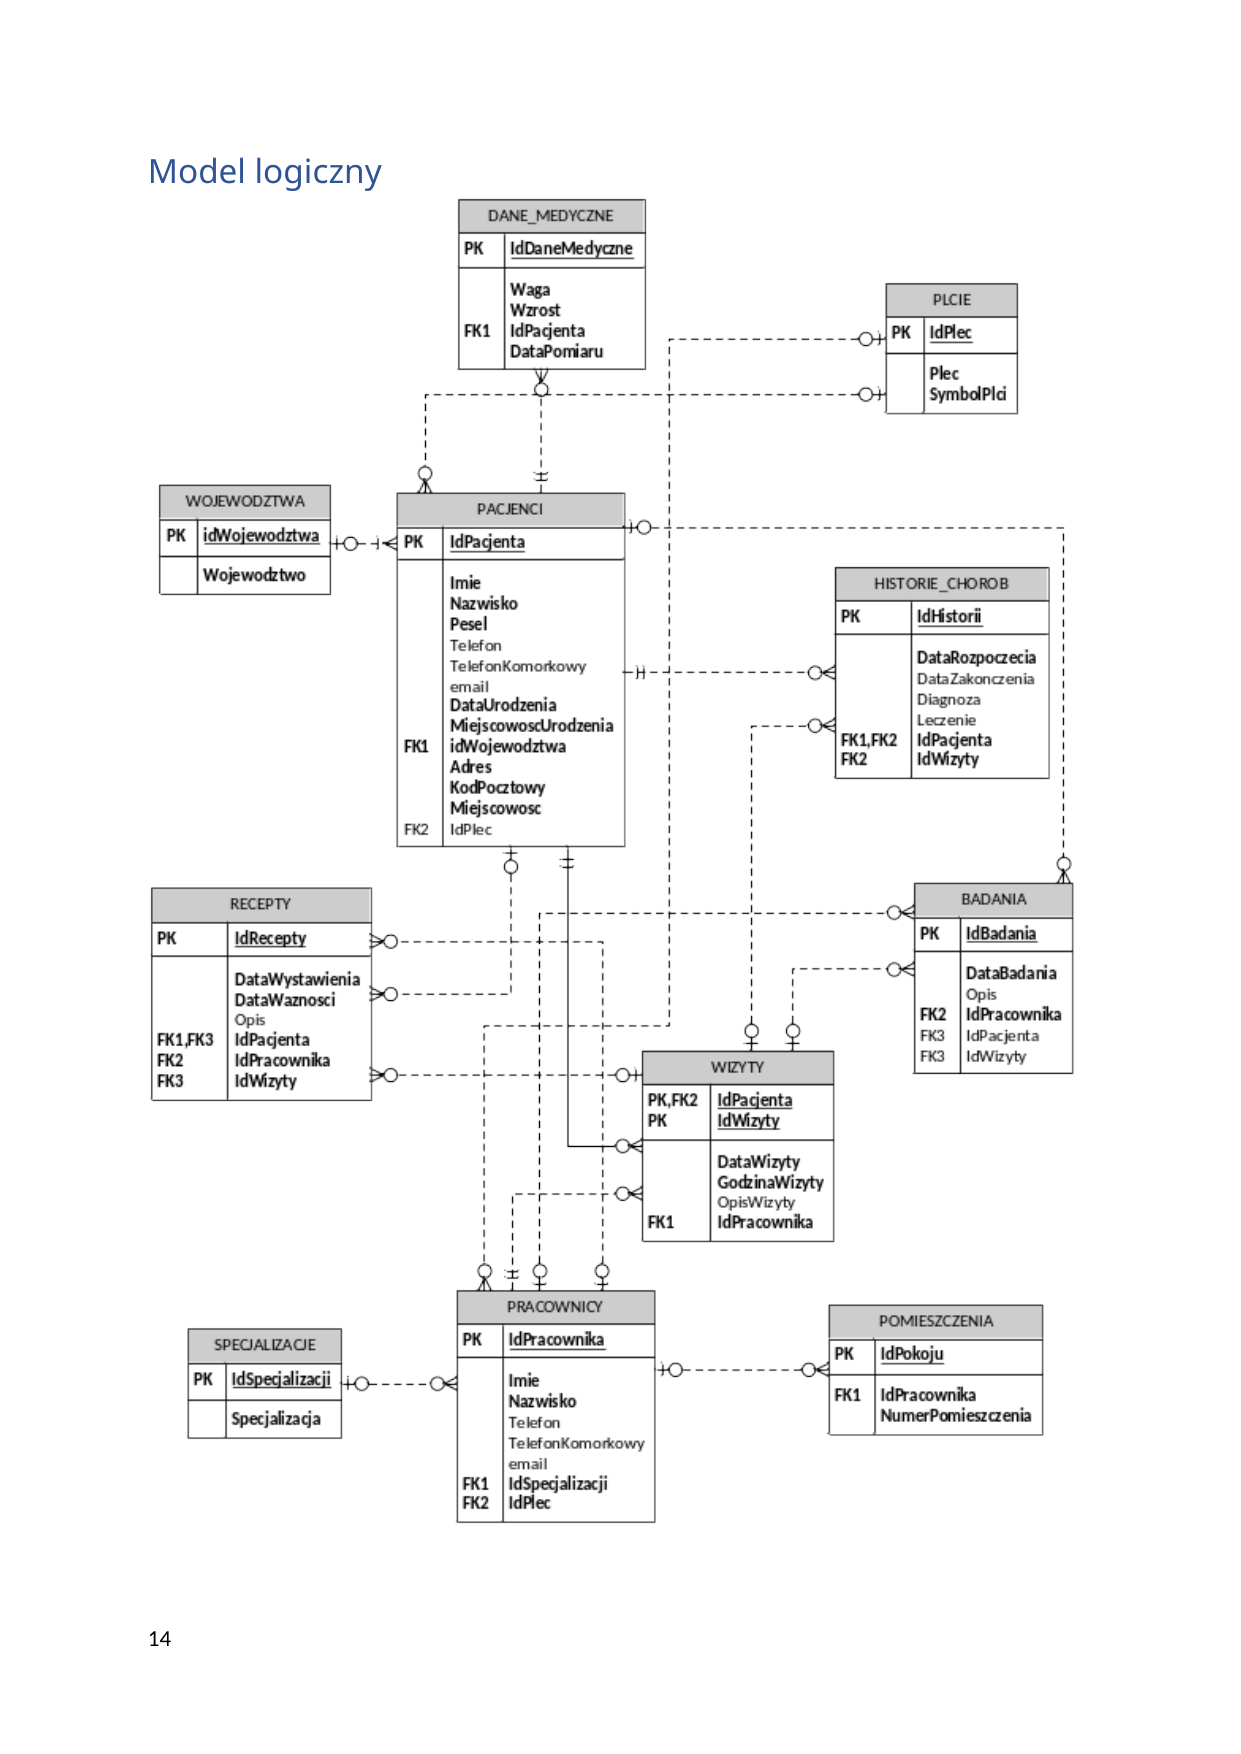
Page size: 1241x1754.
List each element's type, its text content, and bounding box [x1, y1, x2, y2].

subtitle Model logiczny [148, 148, 1093, 193]
